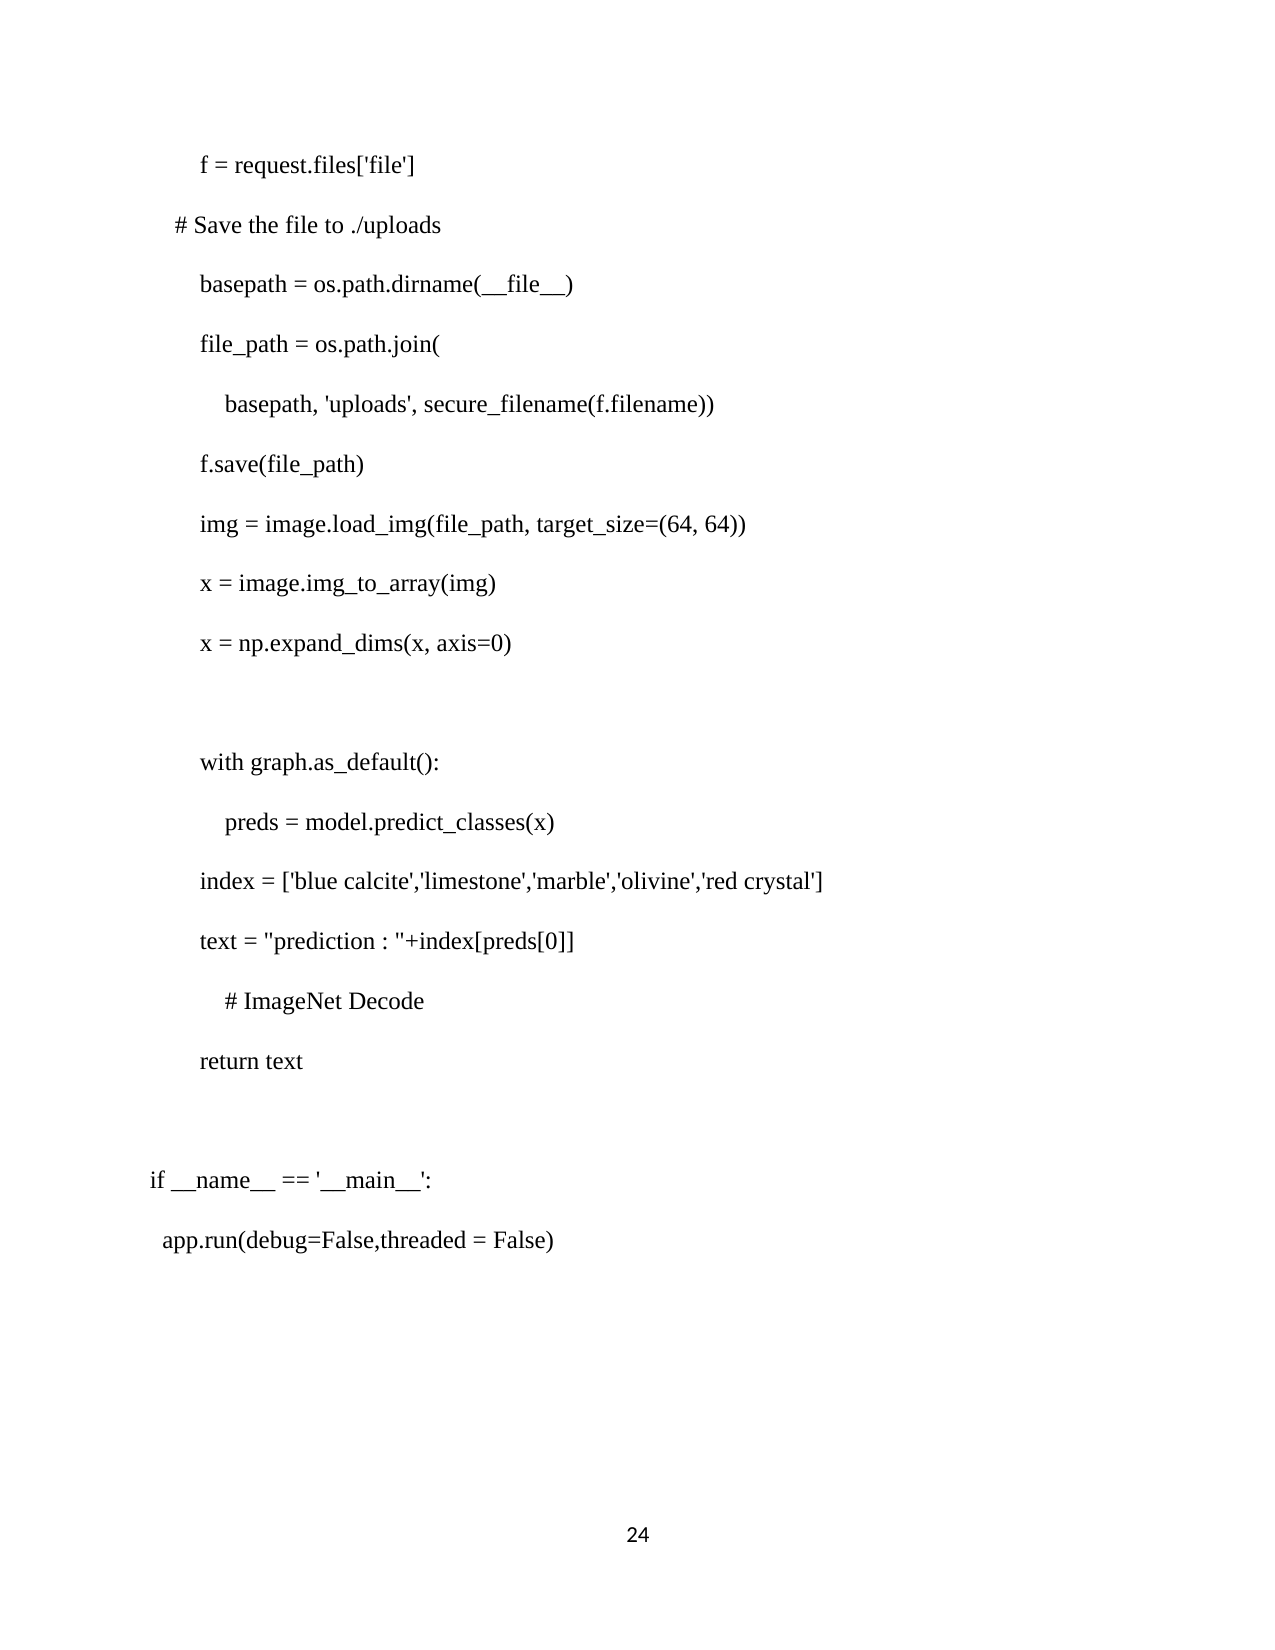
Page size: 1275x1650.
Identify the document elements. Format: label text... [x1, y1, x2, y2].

text f.save(file_path) [149, 449, 1124, 478]
text if __name__ == '__main__': [149, 1165, 1124, 1194]
text text = "prediction : "+index[preds[0]] [149, 926, 1124, 955]
text x = np.expand_dims(x, axis=0) [149, 628, 1124, 657]
text app.run(debug=False,threaded = False) [149, 1225, 1124, 1254]
text x = image.img_to_array(img) [149, 568, 1124, 597]
text with graph.as_default(): [149, 747, 1124, 776]
text index = ['blue calcite','limestone','marble','olivine','red crystal'] [149, 866, 1124, 895]
text file_path = os.path.join( [149, 329, 1124, 358]
text basepath, 'uploads', secure_filename(f.filename)) [149, 389, 1124, 418]
text # Save the file to ./uploads [149, 210, 1124, 238]
text # ImageNet Decode [149, 986, 1124, 1015]
text preds = model.predict_classes(x) [149, 807, 1124, 835]
text img = image.load_img(file_path, target_size=(64, 64)) [149, 509, 1124, 537]
text return text [149, 1046, 1124, 1074]
text basepath = os.path.dirname(__file__) [149, 269, 1124, 298]
text f = request.files['file'] [149, 150, 1124, 179]
